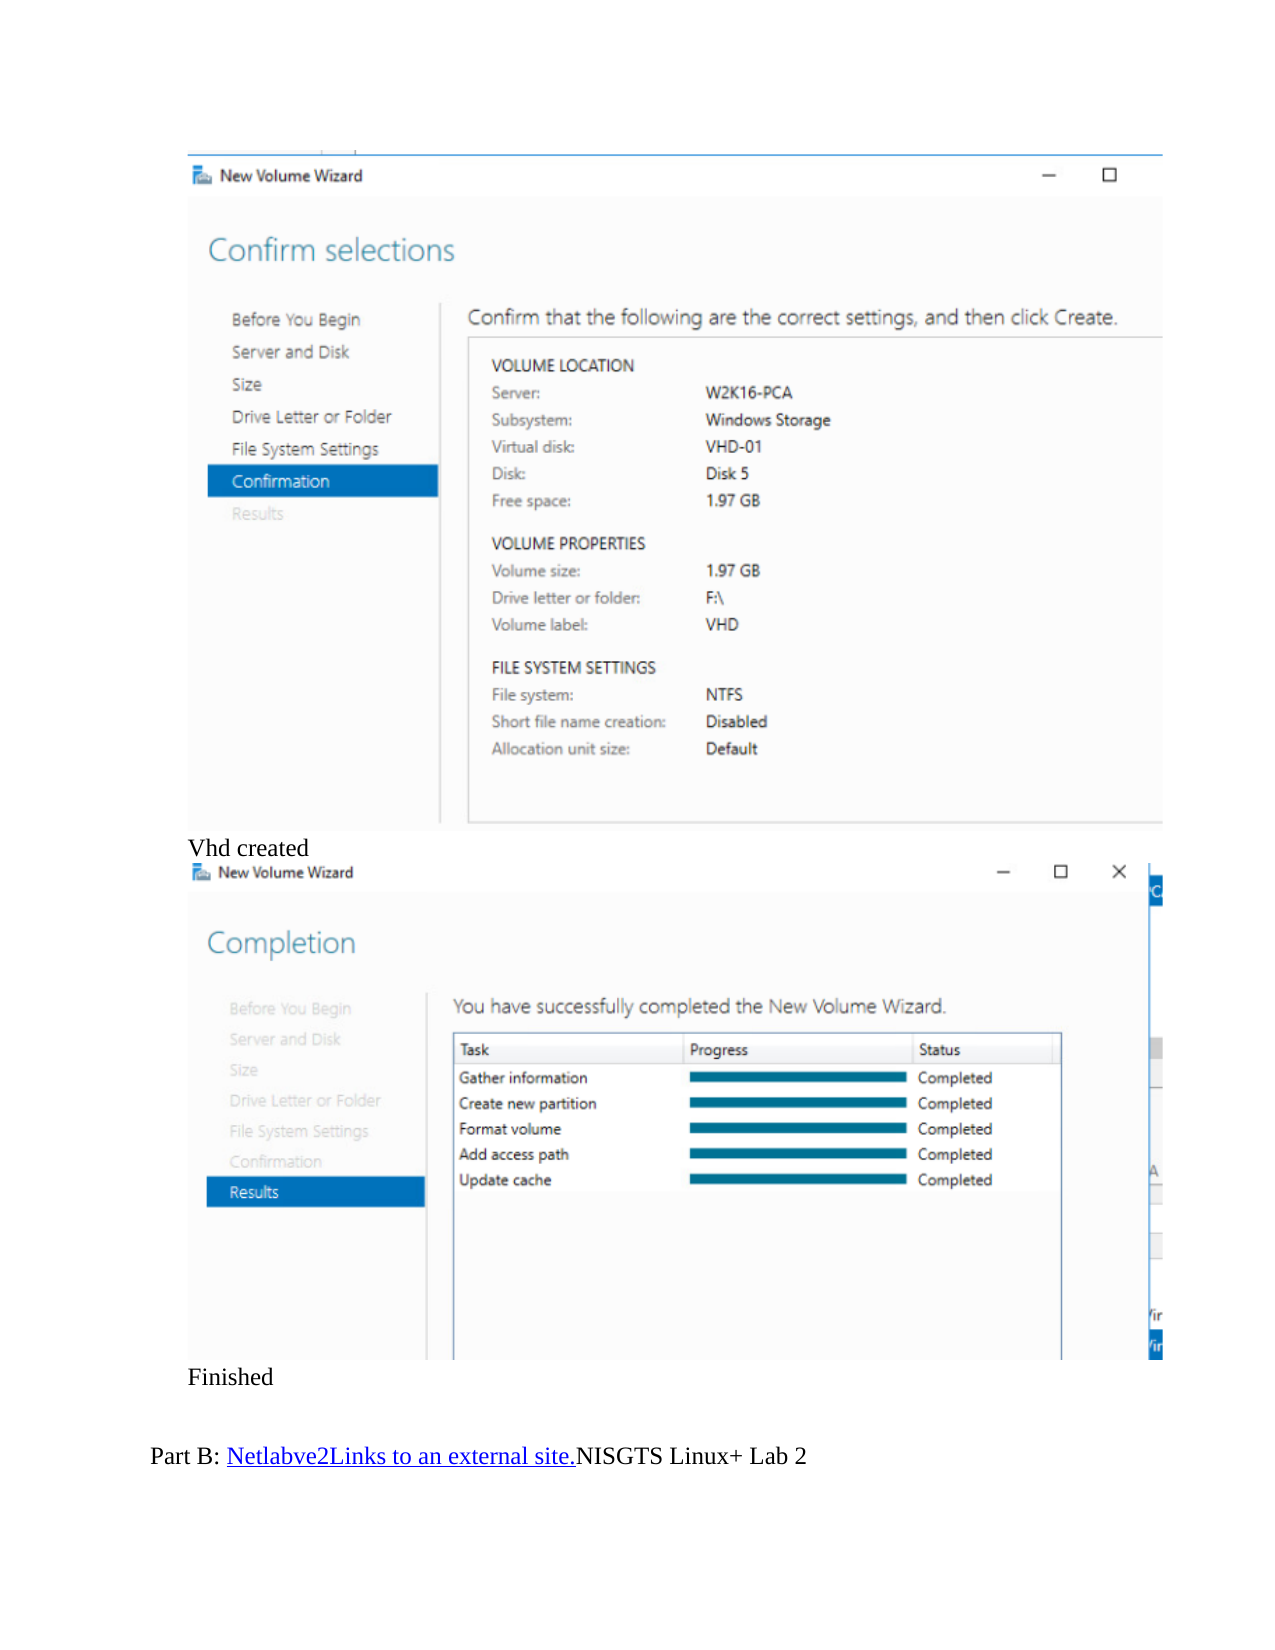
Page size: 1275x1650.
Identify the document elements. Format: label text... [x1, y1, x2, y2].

picture [187, 863, 1163, 1360]
list Vhd created [187, 833, 1125, 861]
text Part B: Netlabve2Links to an external site.NISGTS Linux+ Lab 2 [150, 1441, 1125, 1469]
list Finished [187, 1362, 1125, 1391]
picture [187, 150, 1163, 831]
